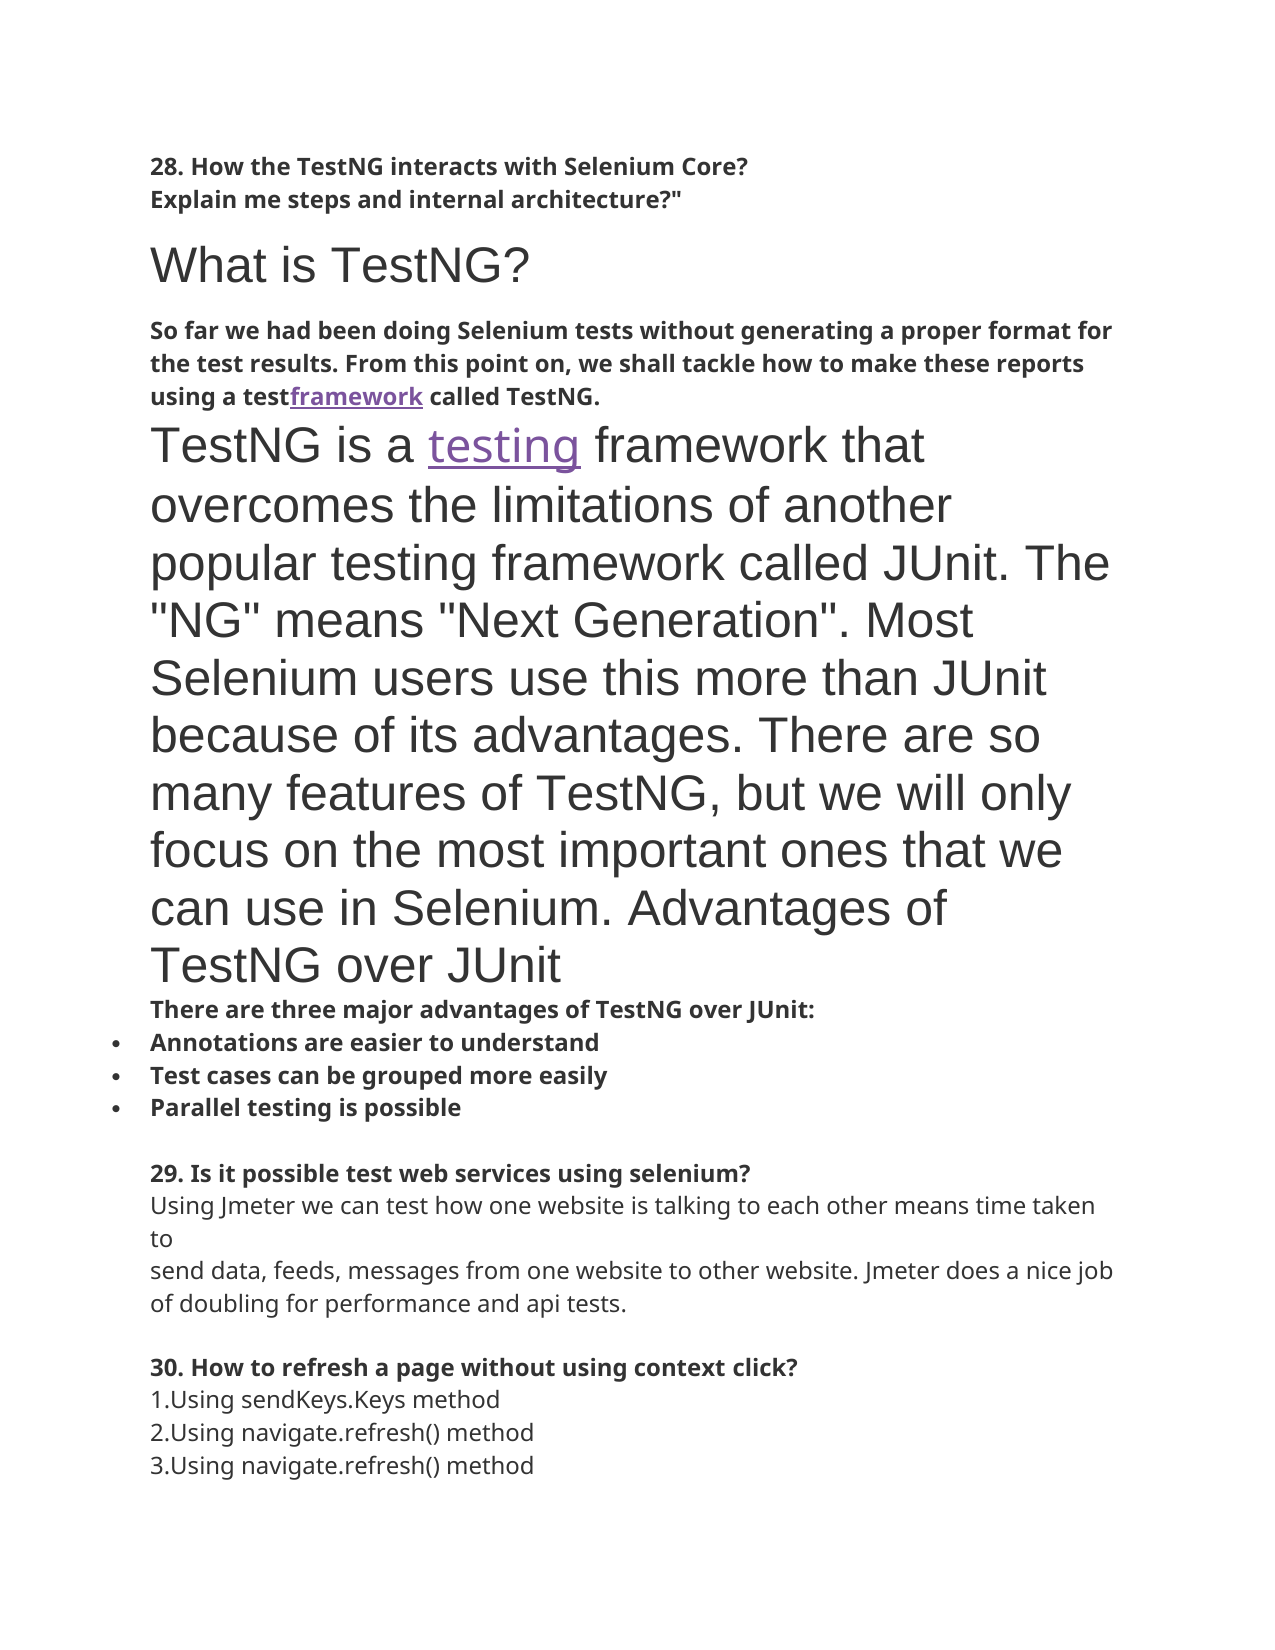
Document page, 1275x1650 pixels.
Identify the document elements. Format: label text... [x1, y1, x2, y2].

text 3.Using navigate.refresh() method [150, 1448, 1125, 1481]
text Using Jmeter we can test how one website is talking to each other means time taken to send data, feeds, messages from one website to other website. Jmeter does a nice job of doubling for performance and api tests. [150, 1189, 1125, 1319]
text There are three major advantages of TestNG over JUnit: [150, 993, 1125, 1026]
text TestNG is a testing framework that overcomes the limitations of another popular testing framework called JUnit. The "NG" means "Next Generation". Most Selenium users use this more than JUnit because of its advantages. There are so many features of TestNG, but we will only focus on the most important ones that we can use in Selenium. Advantages of TestNG over JUnit [150, 412, 1125, 993]
list Test cases can be grouped more easily [112, 1058, 1125, 1091]
list Annotations are easier to understand [112, 1026, 1125, 1058]
text 2.Using navigate.refresh() method [150, 1416, 1125, 1448]
text 29. Is it possible test web services using selenium? [150, 1156, 1125, 1189]
text What is TestNG? [150, 236, 1125, 293]
text Explain me steps and internal architecture?" [150, 183, 1125, 215]
text 30. How to refresh a page without using context click? [150, 1351, 1125, 1383]
list Parallel testing is possible [112, 1091, 1125, 1124]
text So far we had been doing Selenium tests without generating a proper format for the test results. From this point on, we shall tackle how to make these reports using a testframework called TestNG. [150, 314, 1125, 412]
text 1.Using sendKeys.Keys method [150, 1383, 1125, 1416]
text 28. How the TestNG interacts with Selenium Core? [150, 150, 1125, 183]
